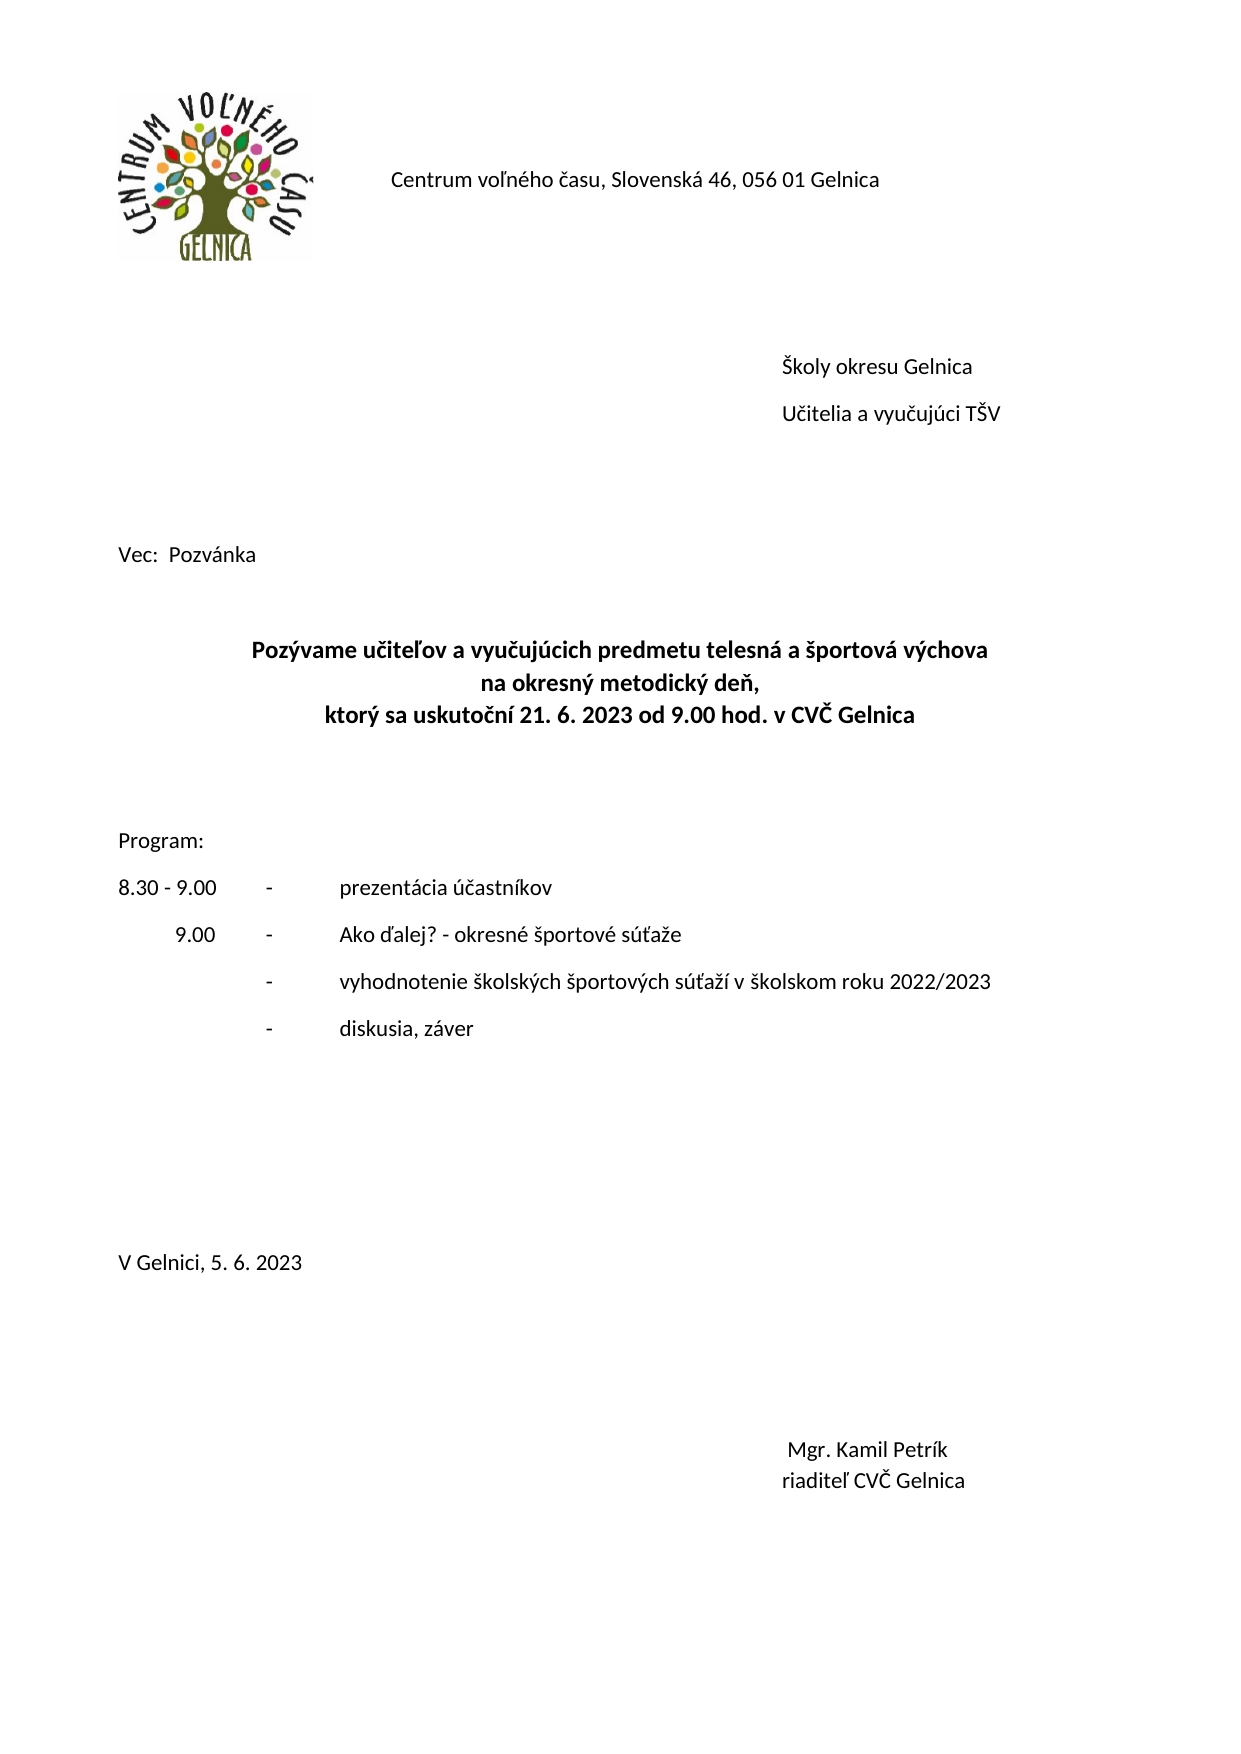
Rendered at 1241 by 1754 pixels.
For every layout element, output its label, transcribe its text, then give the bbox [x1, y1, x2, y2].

text Pozývame učiteľov a vyučujúcich predmetu telesná a športová výchova [118, 634, 1122, 664]
picture [118, 92, 314, 165]
text Program: [118, 826, 1122, 854]
text Mgr. Kamil Petrík [118, 1436, 1122, 1464]
text Vec: Pozvánka [118, 540, 1122, 568]
text Centrum voľného času, Slovenská 46, 056 01 Gelnica [118, 165, 1122, 193]
text Školy okresu Gelnica [118, 352, 1122, 381]
text ktorý sa uskutoční 21. 6. 2023 od 9.00 hod. v CVČ Gelnica [118, 699, 1122, 730]
text Učitelia a vyučujúci TŠV [118, 399, 1122, 427]
text - diskusia, záver [118, 1014, 1122, 1042]
picture [118, 193, 314, 261]
text riaditeľ CVČ Gelnica [118, 1466, 1122, 1494]
text na okresný metodický deň, [118, 667, 1122, 697]
text V Gelnici, 5. 6. 2023 [118, 1248, 1122, 1276]
text - vyhodnotenie školských športových súťaží v školskom roku 2022/2023 [118, 967, 1122, 995]
text 8.30 - 9.00 - prezentácia účastníkov [118, 873, 1122, 901]
text 9.00 - Ako ďalej? - okresné športové súťaže [118, 920, 1122, 948]
